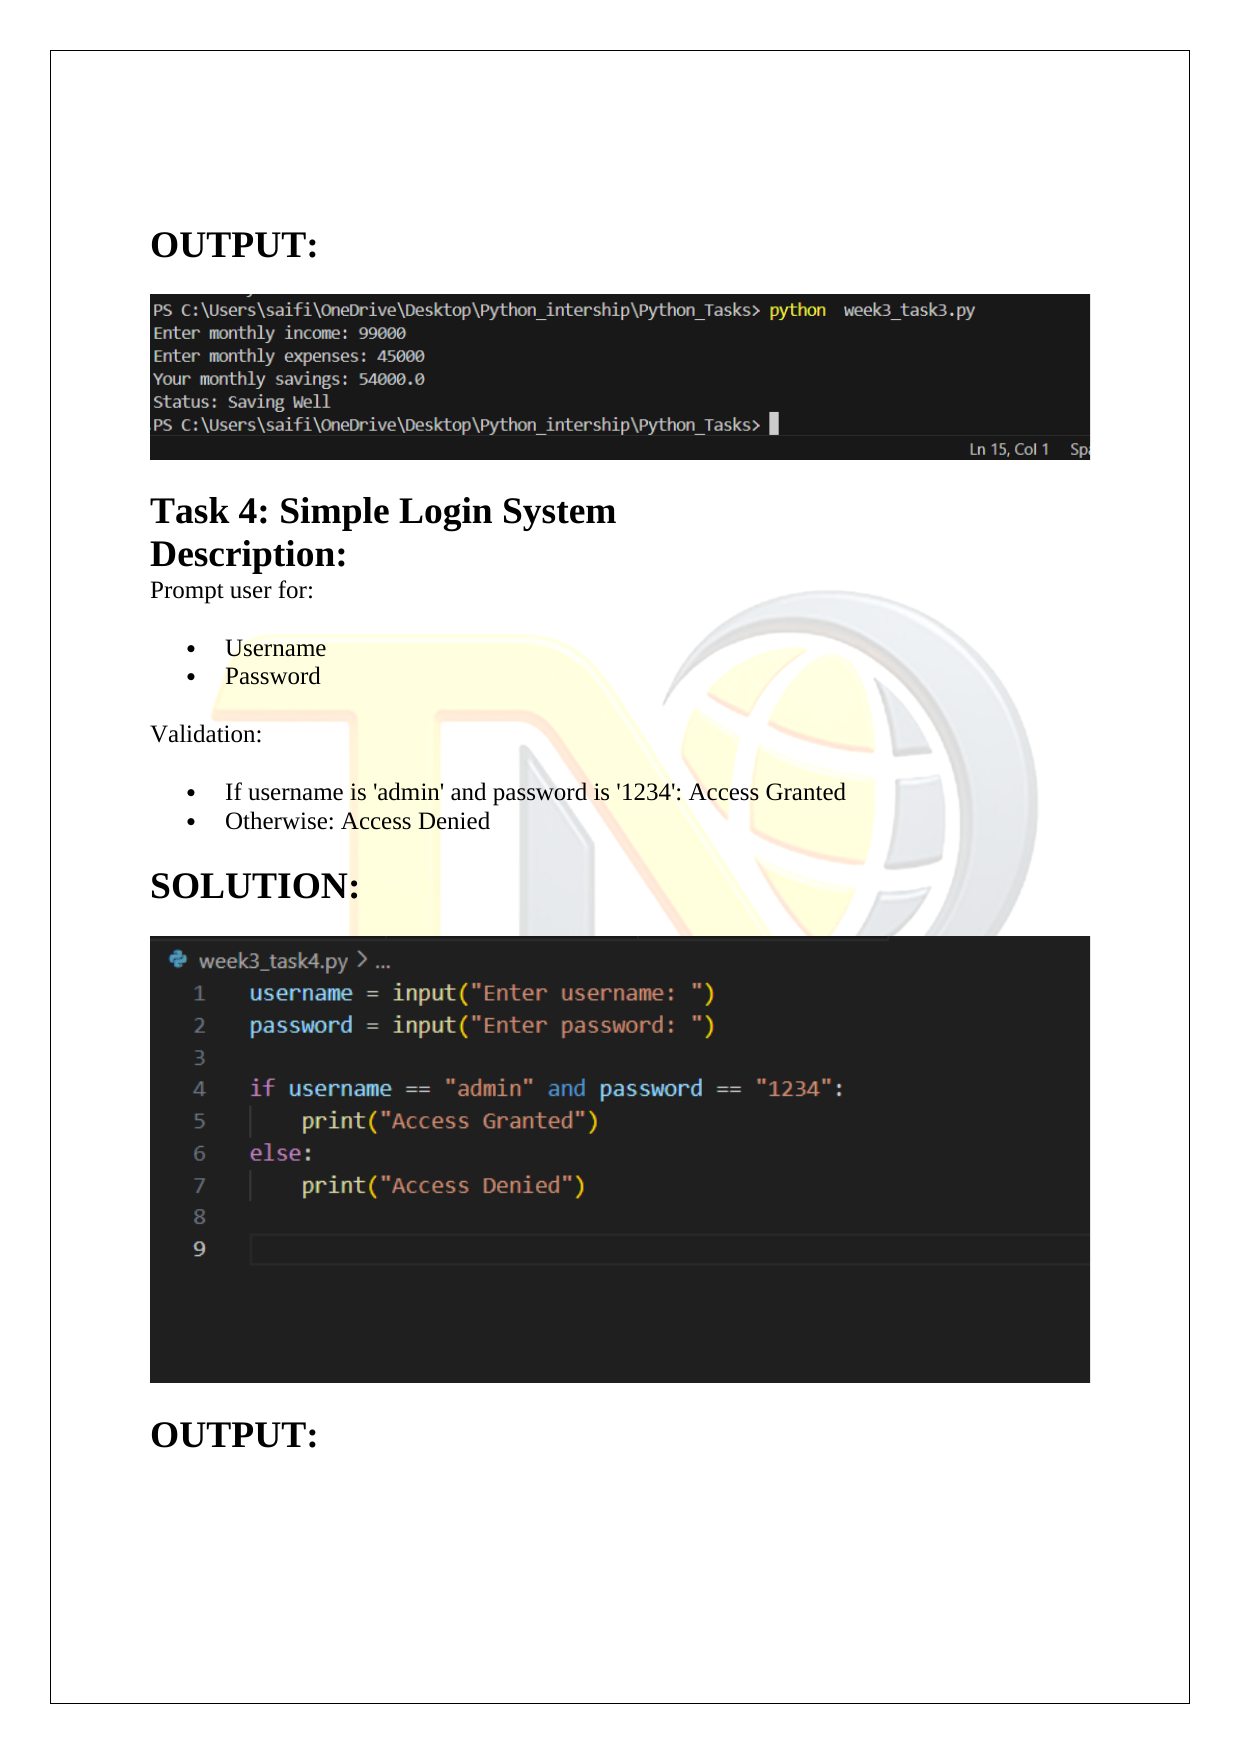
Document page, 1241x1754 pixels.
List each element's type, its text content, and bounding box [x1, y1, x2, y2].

text Validation: [150, 719, 1090, 748]
picture [150, 936, 1091, 1383]
text SOLUTION: [150, 864, 1090, 907]
list Username [187, 633, 1090, 661]
list If username is 'admin' and password is '1234': Access Granted [187, 777, 1090, 806]
text OUTPUT: [150, 1412, 1090, 1455]
picture [150, 294, 1091, 460]
text Task 4: Simple Login System Description: Prompt user for: [150, 488, 1090, 603]
list Otherwise: Access Denied [187, 806, 1090, 835]
text OUTPUT: [150, 222, 1090, 265]
list Password [187, 661, 1090, 690]
